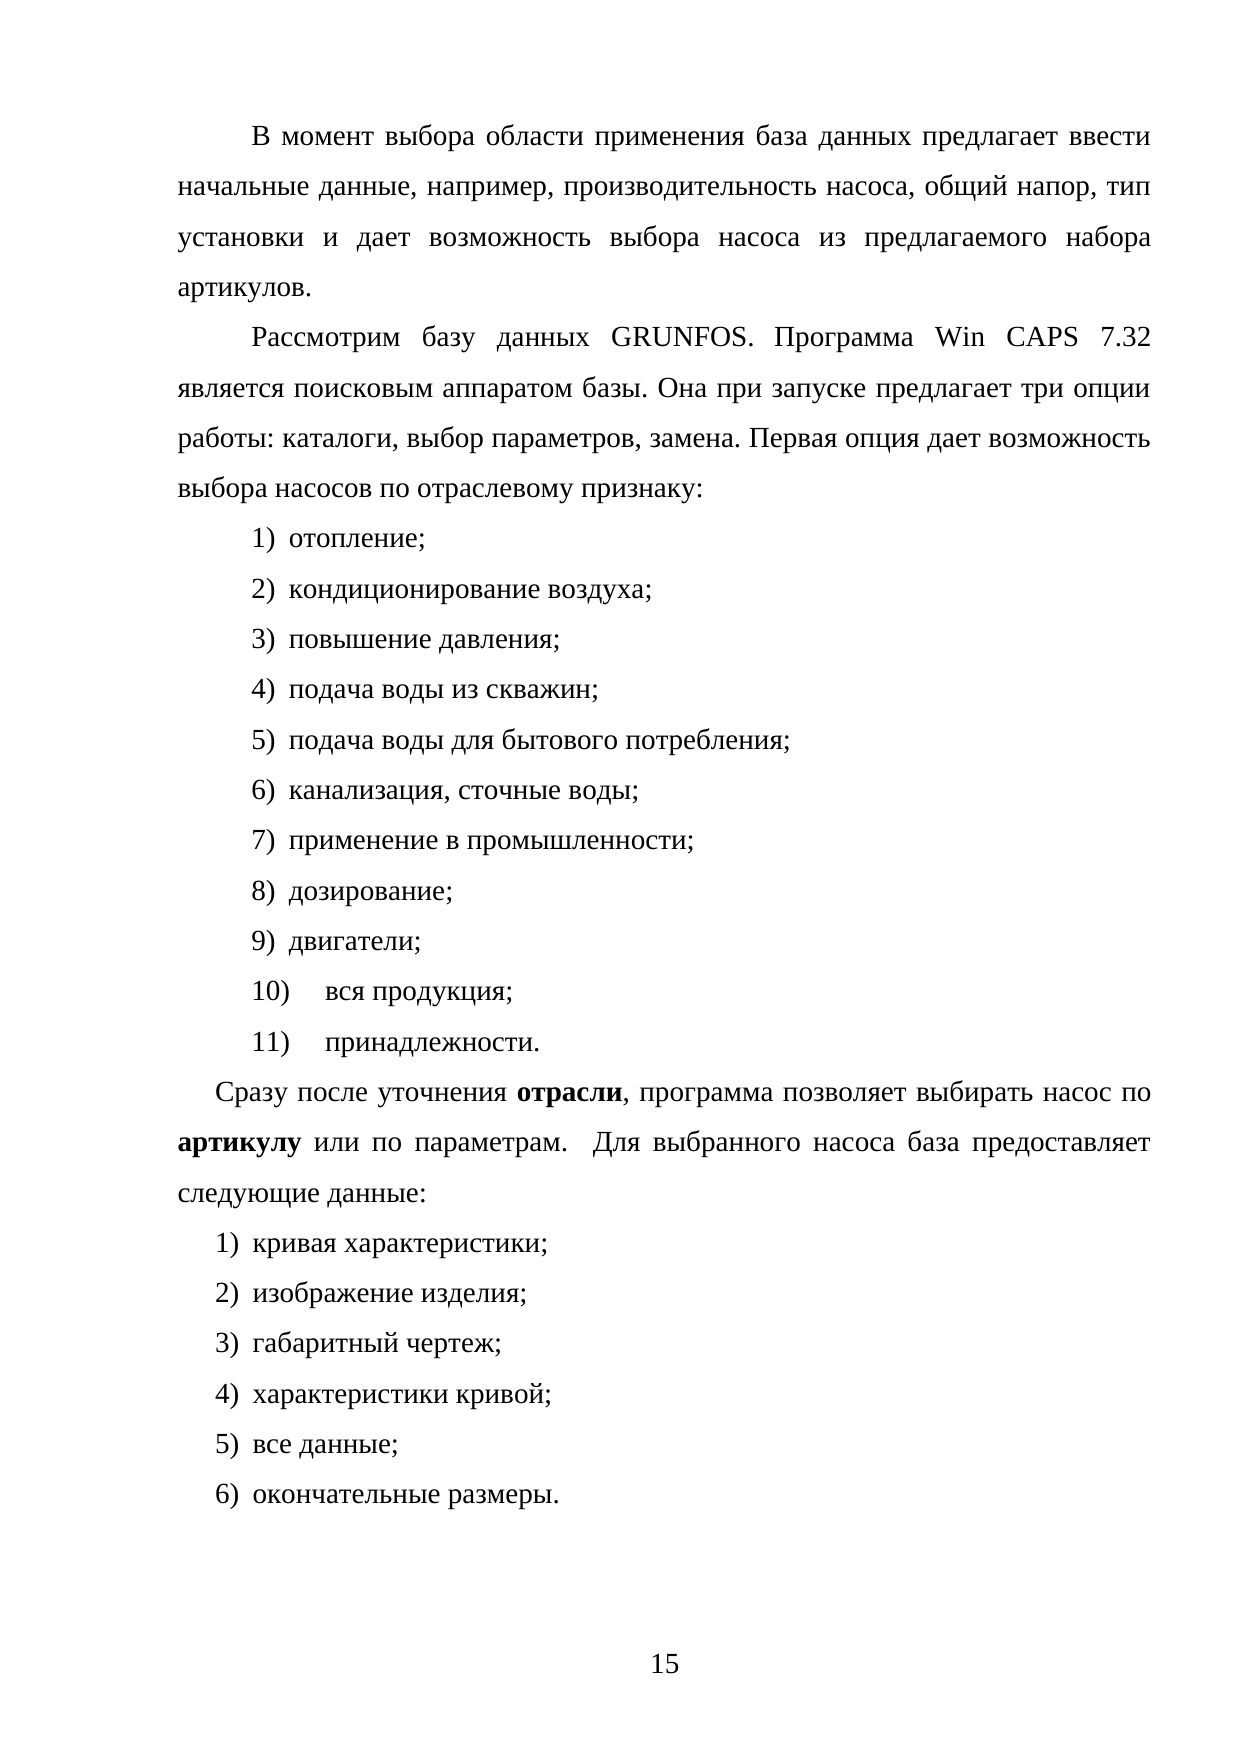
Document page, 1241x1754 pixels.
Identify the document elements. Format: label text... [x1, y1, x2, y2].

list отопление; [251, 521, 1152, 554]
list окончательные размеры. [215, 1477, 1152, 1510]
text В момент выбора области применения база данных предлагает ввести начальные данные, например, производительность насоса, общий напор, тип установки и дает возможность выбора насоса из предлагаемого набора артикулов. [177, 118, 1152, 303]
list кондиционирование воздуха; [251, 571, 1152, 604]
list применение в промышленности; [251, 822, 1152, 856]
list габаритный чертеж; [215, 1326, 1152, 1359]
list характеристики кривой; [215, 1376, 1152, 1409]
list кривая характеристики; [215, 1225, 1152, 1258]
list канализация, сточные воды; [251, 772, 1152, 806]
list все данные; [215, 1426, 1152, 1460]
list повышение давления; [251, 621, 1152, 655]
list вся продукция; [251, 973, 1152, 1007]
list подача воды для бытового потребления; [251, 722, 1152, 755]
list двигатели; [251, 923, 1152, 957]
list подача воды из скважин; [251, 672, 1152, 705]
text Сразу после уточнения отрасли, программа позволяет выбирать насос по артикулу или по параметрам. Для выбранного насоса база предоставляет следующие данные: [177, 1074, 1152, 1208]
list дозирование; [251, 873, 1152, 906]
list принадлежности. [251, 1024, 1152, 1057]
list изображение изделия; [215, 1275, 1152, 1309]
text Рассмотрим базу данных GRUNFOS. Программа Win CAPS 7.32 является поисковым аппаратом базы. Она при запуске предлагает три опции работы: каталоги, выбор параметров, замена. Первая опция дает возможность выбора насосов по отраслевому признаку: [177, 319, 1152, 504]
